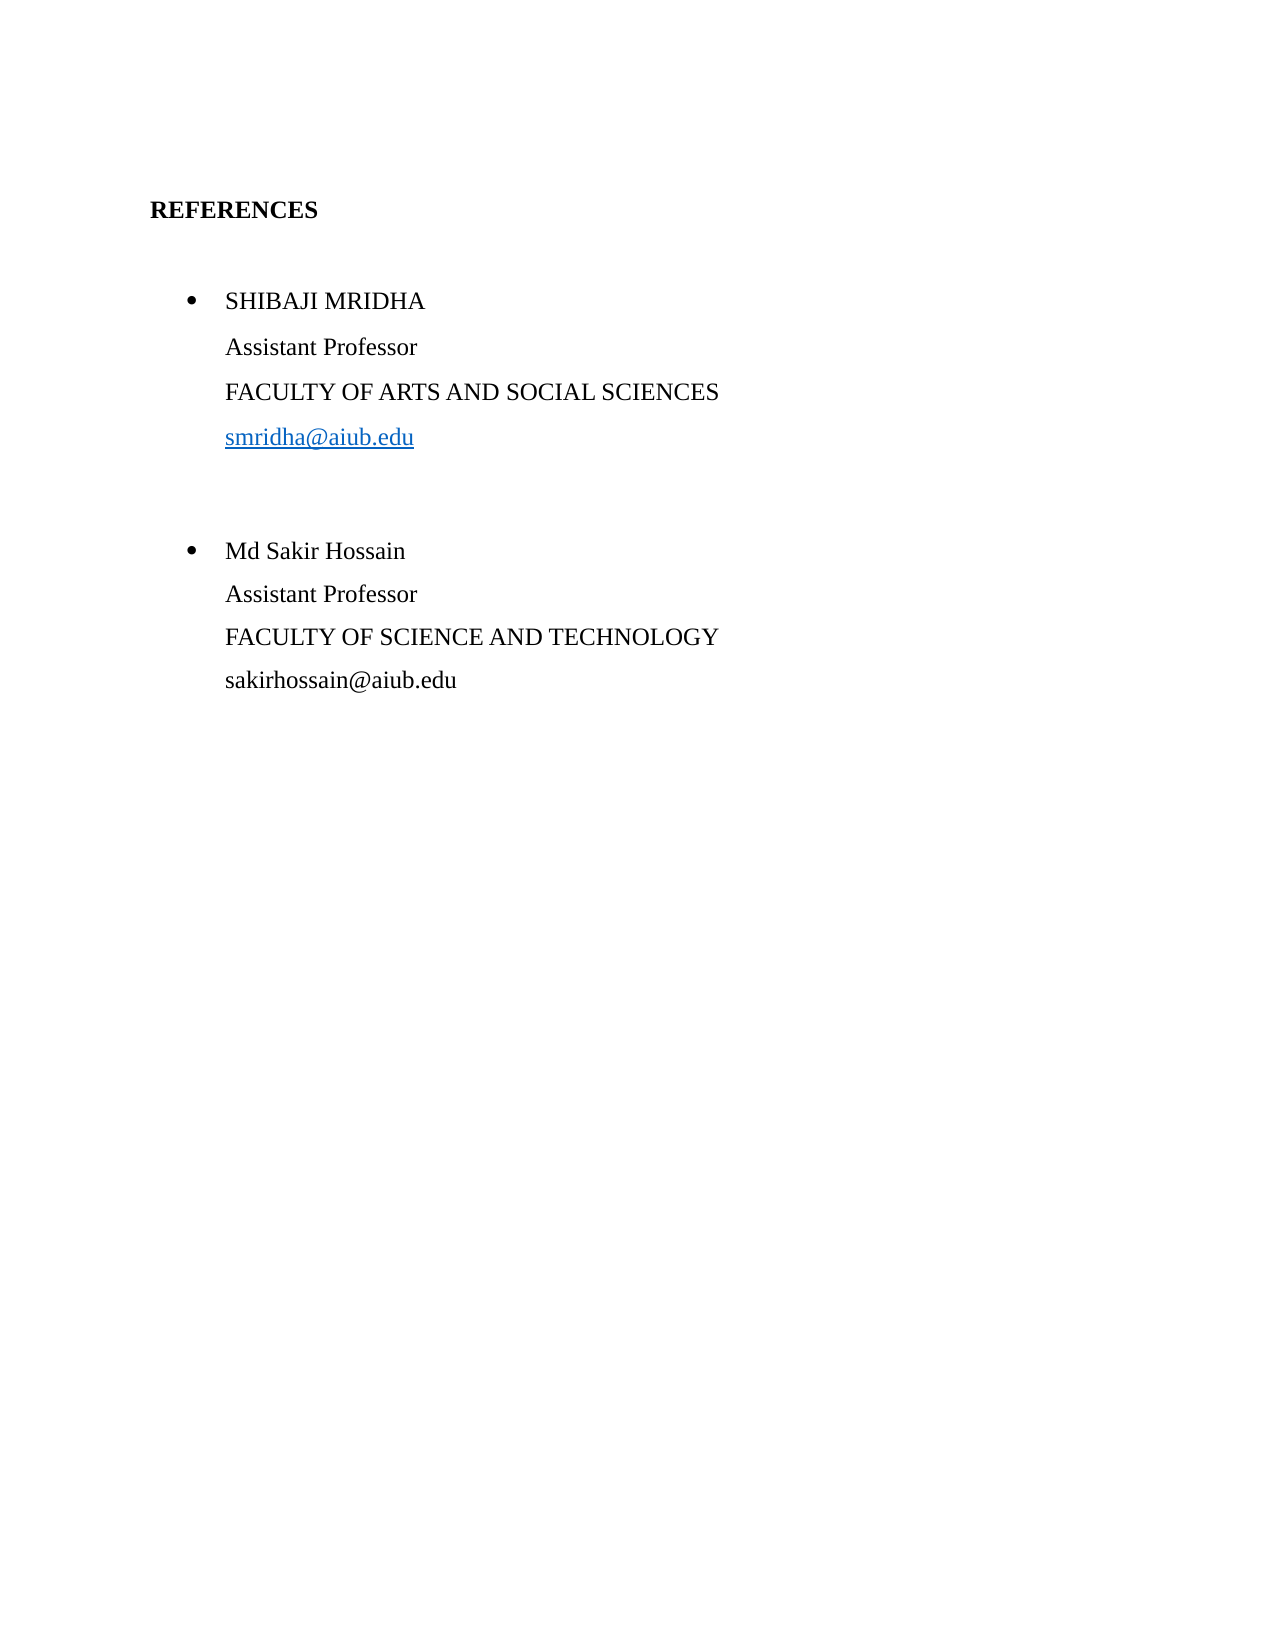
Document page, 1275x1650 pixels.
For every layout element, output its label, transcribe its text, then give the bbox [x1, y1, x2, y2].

text FACULTY OF ARTS AND SOCIAL SCIENCES [150, 377, 1125, 406]
list Assistant Professor [225, 579, 1125, 608]
list sakirhossain@aiub.edu [225, 665, 1125, 694]
text REFERENCES [150, 195, 1125, 224]
list SHIBAJI MRIDHA [187, 286, 1125, 315]
text Assistant Professor [150, 332, 1125, 360]
text smridha@aiub.edu [150, 422, 1125, 451]
list Md Sakir Hossain [187, 536, 1125, 565]
list FACULTY OF SCIENCE AND TECHNOLOGY [225, 622, 1125, 651]
